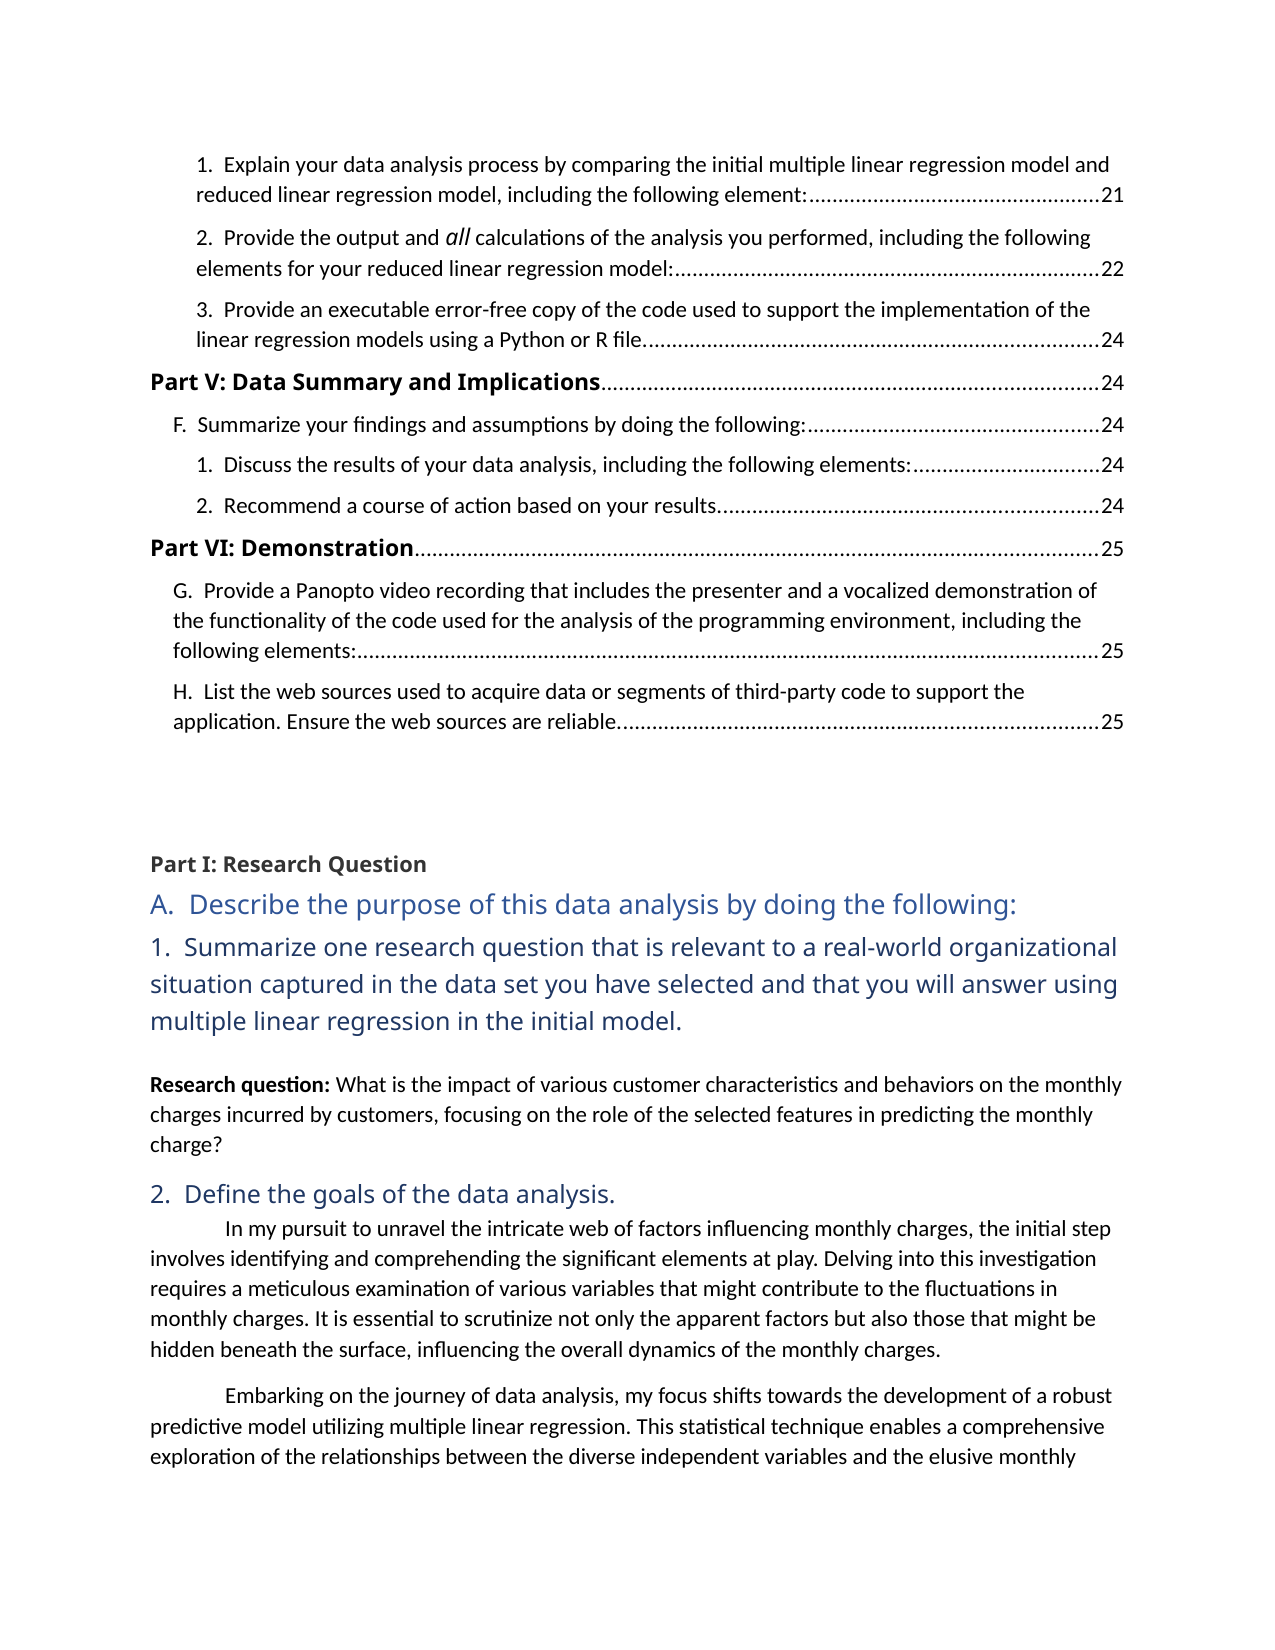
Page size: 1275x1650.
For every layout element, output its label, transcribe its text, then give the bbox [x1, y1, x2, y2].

subtitle 2. Define the goals of the data analysis. [150, 1177, 1125, 1211]
subtitle A. Describe the purpose of this data analysis by doing the following: [150, 886, 1125, 923]
text Research question: What is the impact of various customer characteristics and behaviors on the monthly charges incurred by customers, focusing on the role of the selected features in predicting the monthly charge? [150, 1070, 1125, 1158]
subtitle Part I: Research Question [150, 849, 1125, 879]
subtitle 1. Summarize one research question that is relevant to a real-world organizational situation captured in the data set you have selected and that you will answer using multiple linear regression in the initial model. [150, 930, 1125, 1037]
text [150, 1382, 1125, 1470]
text In my pursuit to unravel the intricate web of factors influencing monthly charges, the initial step involves identifying and comprehending the significant elements at play. Delving into this investigation requires a meticulous examination of various variables that might contribute to the fluctuations in monthly charges. It is essential to scrutinize not only the apparent factors but also those that might be hidden beneath the surface, influencing the overall dynamics of the monthly charges. [150, 1214, 1125, 1363]
